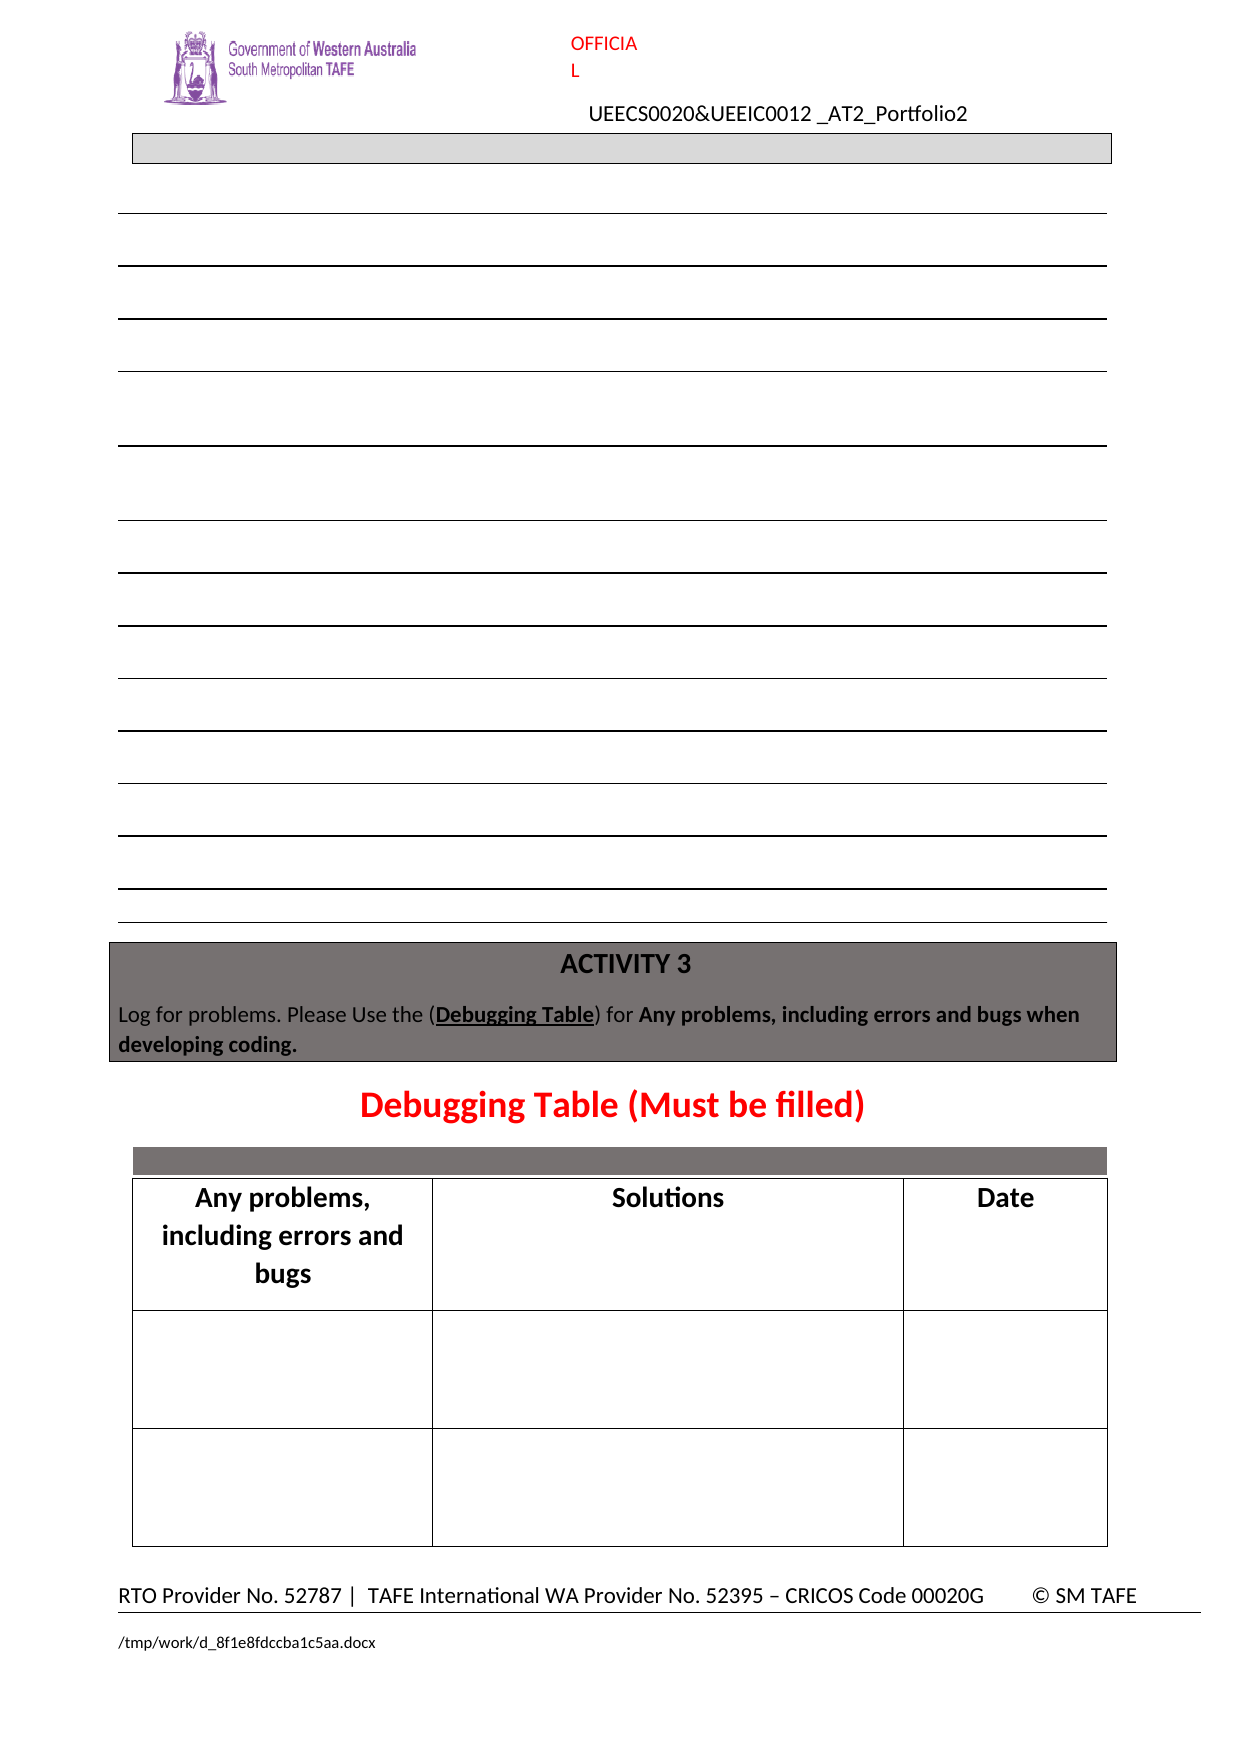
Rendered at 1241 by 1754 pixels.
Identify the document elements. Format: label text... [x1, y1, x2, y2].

table_cell PE 3.3 [133, 134, 1111, 163]
table_cell [133, 1311, 432, 1428]
table_cell [433, 1429, 903, 1546]
table_header Date [904, 1179, 1107, 1310]
table_cell [433, 1311, 903, 1428]
table_header Solutions [433, 1179, 903, 1310]
text ACTIVITY 3 [110, 943, 1116, 981]
table_cell [904, 1429, 1107, 1546]
text Debugging Table (Must be filled) [118, 1081, 1107, 1126]
table_header Any problems, including errors and bugs [133, 1179, 432, 1310]
text Log for problems. Please Use the (Debugging Table) for Any problems, including errors and bugs when developing coding. [110, 997, 1116, 1061]
table_cell [904, 1311, 1107, 1428]
picture [164, 31, 416, 105]
table_cell [133, 1429, 432, 1546]
